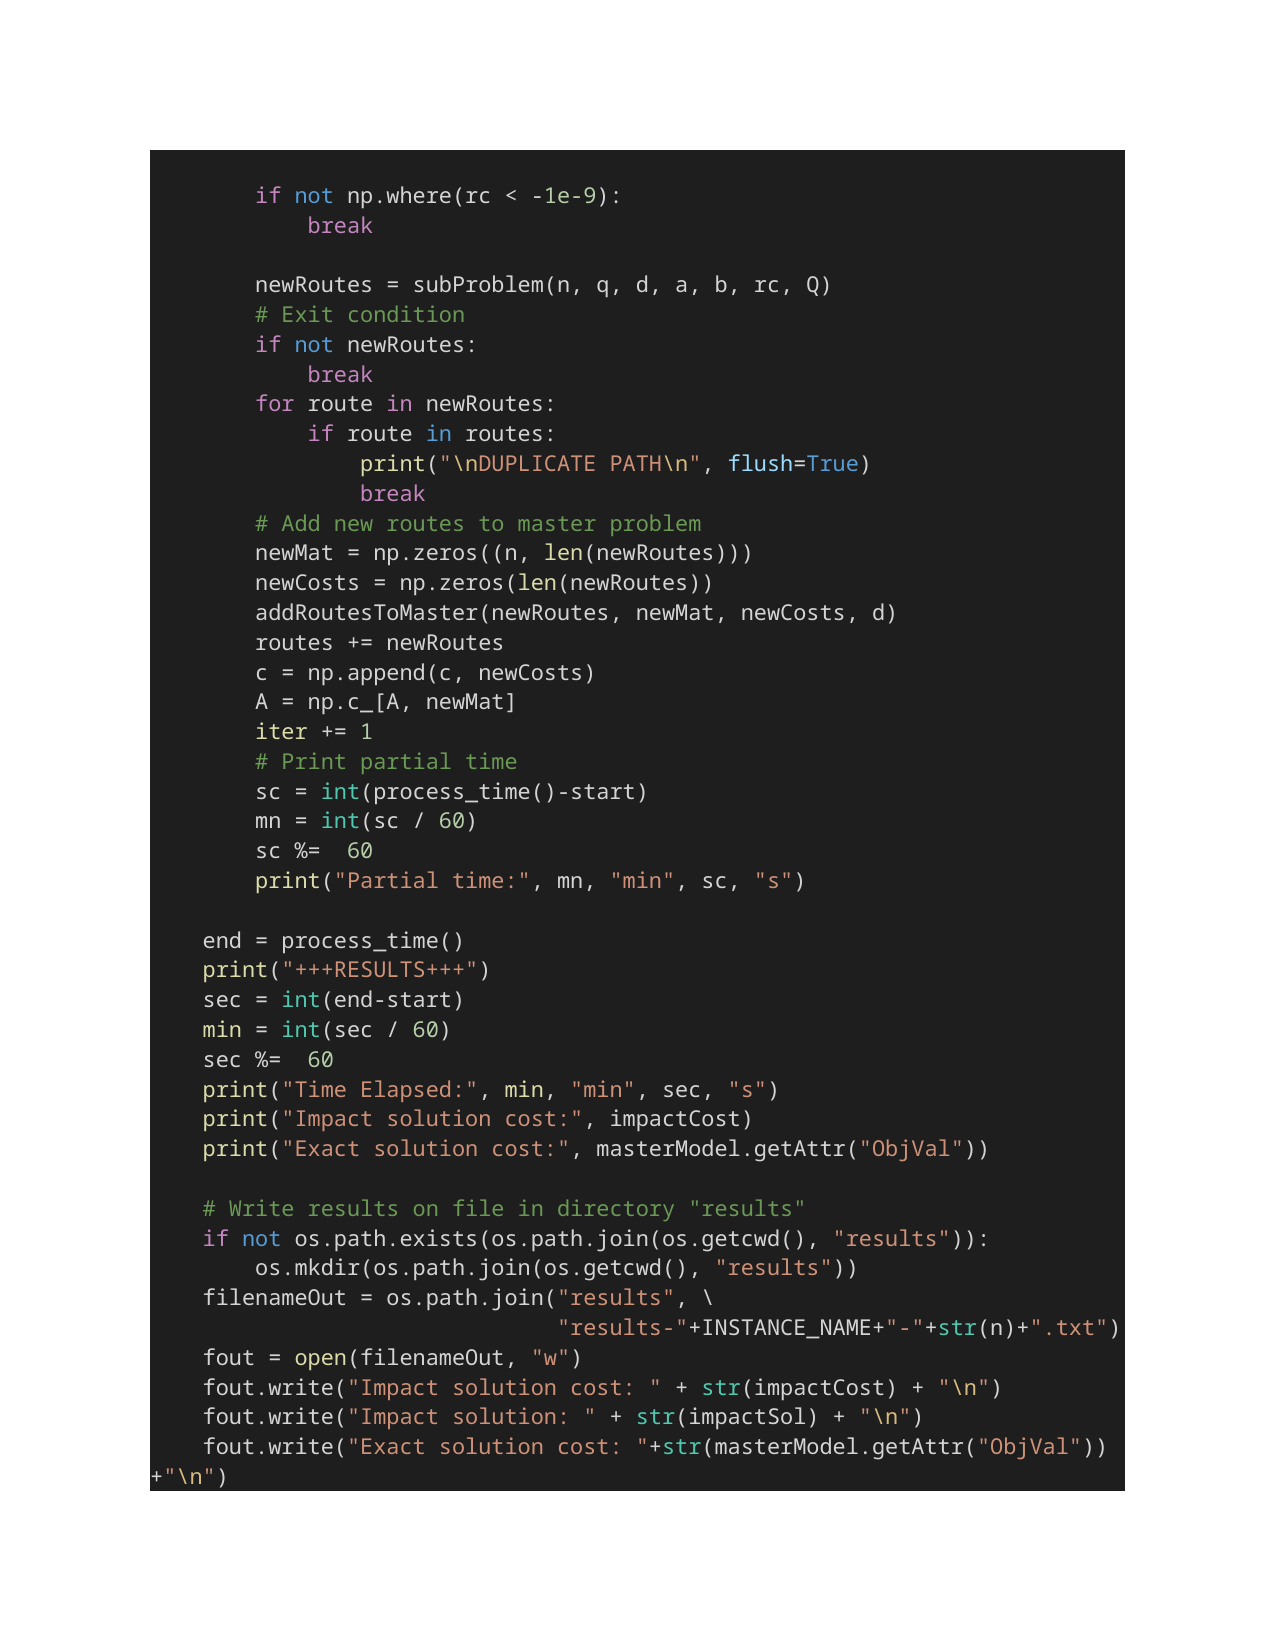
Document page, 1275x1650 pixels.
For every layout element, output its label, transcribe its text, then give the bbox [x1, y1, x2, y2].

text sec %= 60 [150, 1044, 1125, 1073]
text for route in newRoutes: [150, 388, 1125, 418]
text min = int(sec / 60) [150, 1014, 1125, 1044]
text filenameOut = os.path.join("results", \ [150, 1282, 1125, 1312]
text newCosts = np.zeros(len(newRoutes)) [150, 567, 1125, 597]
text sec = int(end-start) [150, 984, 1125, 1014]
text fout = open(filenameOut, "w") [150, 1342, 1125, 1371]
text break [150, 478, 1125, 507]
text mn = int(sc / 60) [150, 805, 1125, 835]
text # Add new routes to master problem [150, 507, 1125, 537]
text print("Impact solution cost:", impactCost) [150, 1103, 1125, 1133]
text print("Time Elapsed:", min, "min", sec, "s") [150, 1073, 1125, 1103]
text fout.write("Impact solution: " + str(impactSol) + "\n") [150, 1401, 1125, 1431]
text routes += newRoutes [150, 627, 1125, 656]
text # Exit condition [150, 299, 1125, 329]
text break [150, 209, 1125, 239]
text A = np.c_[A, newMat] [150, 686, 1125, 716]
text iter += 1 [150, 716, 1125, 746]
text # Print partial time [150, 746, 1125, 776]
text fout.write("Impact solution cost: " + str(impactCost) + "\n") [150, 1371, 1125, 1401]
text addRoutesToMaster(newRoutes, newMat, newCosts, d) [150, 597, 1125, 627]
text break [150, 358, 1125, 388]
text print("+++RESULTS+++") [150, 954, 1125, 984]
text newMat = np.zeros((n, len(newRoutes))) [150, 537, 1125, 567]
text sc %= 60 [150, 835, 1125, 865]
text sc = int(process_time()-start) [150, 776, 1125, 805]
text "results-"+INSTANCE_NAME+"-"+str(n)+".txt") [150, 1312, 1125, 1342]
text if route in routes: [150, 418, 1125, 448]
text if not os.path.exists(os.path.join(os.getcwd(), "results")): [150, 1222, 1125, 1252]
text c = np.append(c, newCosts) [150, 656, 1125, 686]
text fout.write("Exact solution cost: "+str(masterModel.getAttr("ObjVal"))+"\n") [150, 1431, 1125, 1491]
text os.mkdir(os.path.join(os.getcwd(), "results")) [150, 1252, 1125, 1282]
text if not np.where(rc < -1e-9): [150, 180, 1125, 209]
text print("Exact solution cost:", masterModel.getAttr("ObjVal")) [150, 1133, 1125, 1163]
text if not newRoutes: [150, 329, 1125, 358]
text # Write results on file in directory "results" [150, 1193, 1125, 1222]
text end = process_time() [150, 924, 1125, 954]
text print("\nDUPLICATE PATH\n", flush=True) [150, 448, 1125, 478]
text newRoutes = subProblem(n, q, d, a, b, rc, Q) [150, 269, 1125, 299]
text print("Partial time:", mn, "min", sc, "s") [150, 865, 1125, 895]
